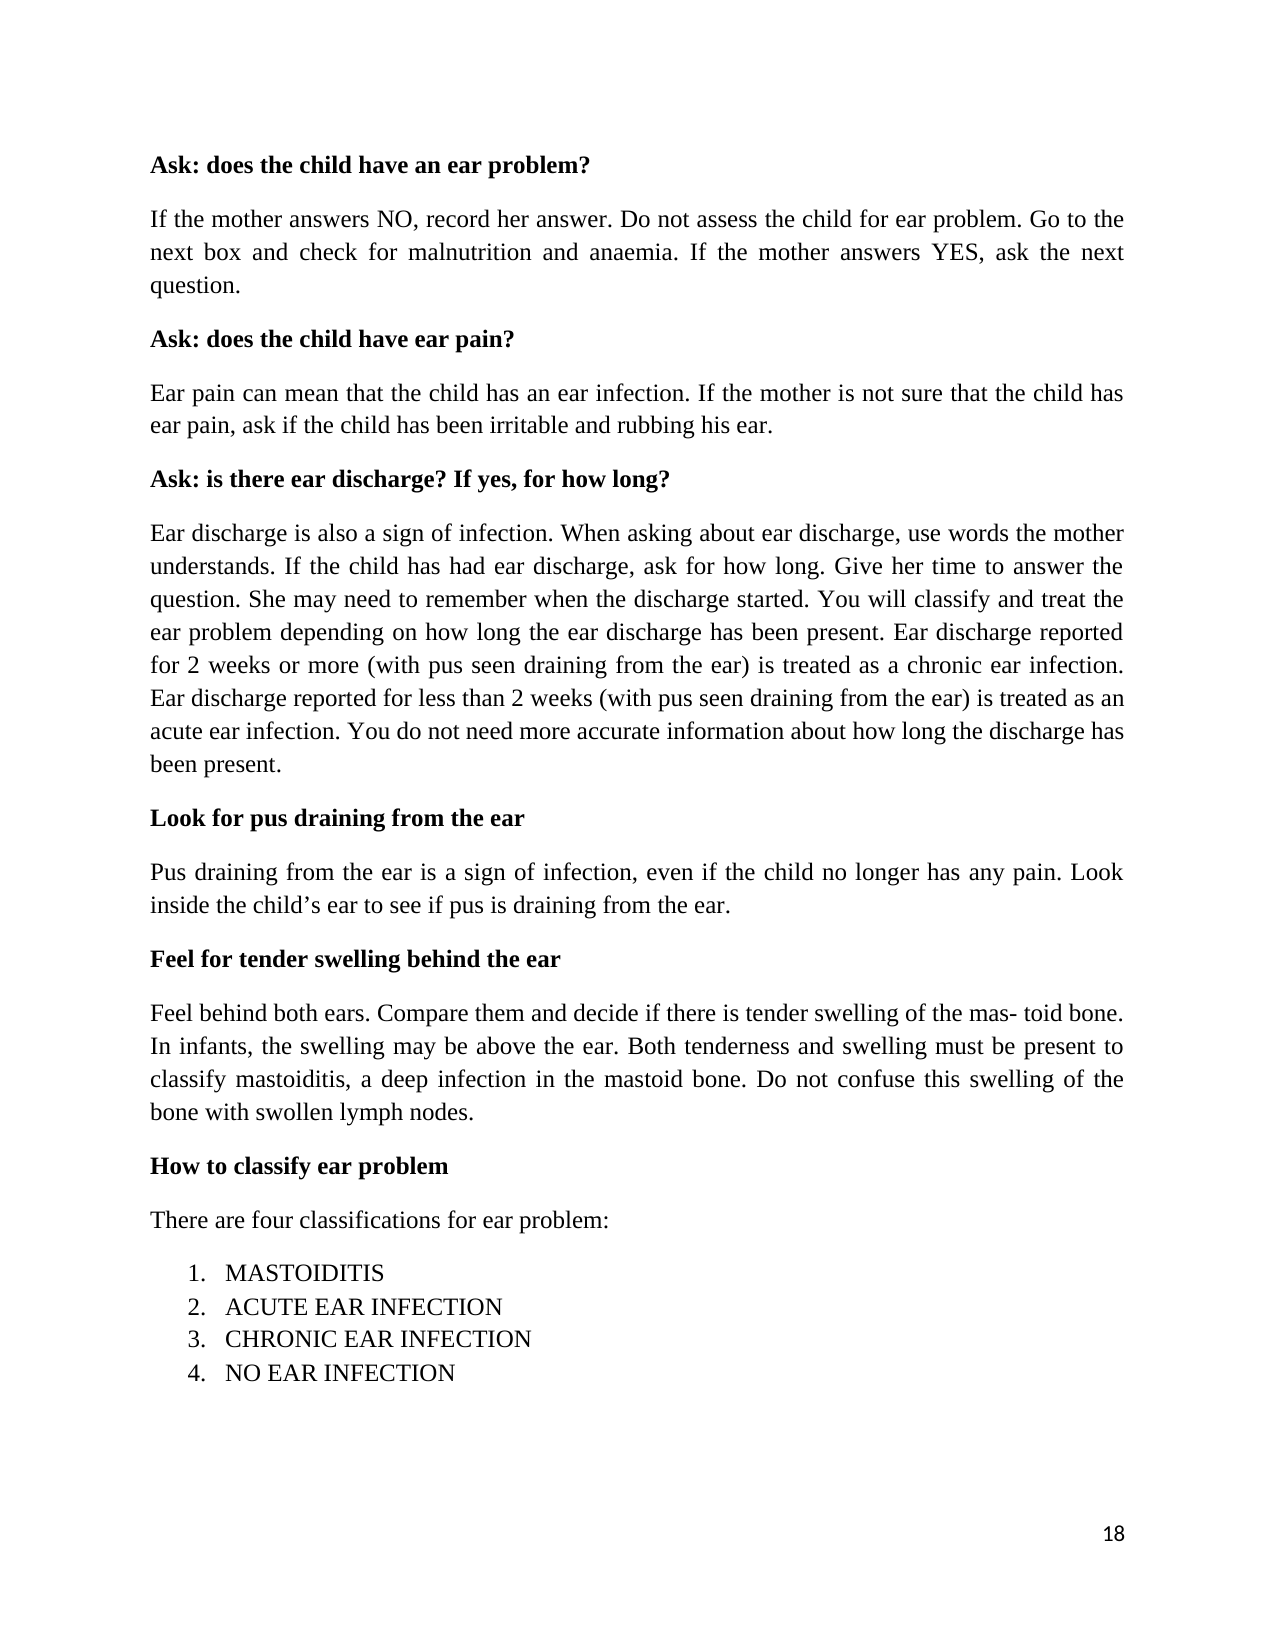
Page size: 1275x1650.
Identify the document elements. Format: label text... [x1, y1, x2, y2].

list NO EAR INFECTION [187, 1358, 1125, 1386]
text There are four classifications for ear problem: [150, 1205, 1125, 1233]
text If the mother answers NO, record her answer. Do not assess the child for ear problem. Go to the next box and check for malnutrition and anaemia. If the mother answers YES, ask the next question. [150, 204, 1125, 299]
text Feel behind both ears. Compare them and decide if there is tender swelling of the mas- toid bone. In infants, the swelling may be above the ear. Both tenderness and swelling must be present to classify mastoiditis, a deep infection in the mastoid bone. Do not confuse this swelling of the bone with swollen lymph nodes. [150, 998, 1125, 1126]
list CHRONIC EAR INFECTION [187, 1324, 1125, 1353]
text How to classify ear problem [150, 1151, 1125, 1179]
text Feel for tender swelling behind the ear [150, 944, 1125, 973]
text Ear pain can mean that the child has an ear infection. If the mother is not sure that the child has ear pain, ask if the child has been irritable and rubbing his ear. [150, 378, 1125, 439]
text Pus draining from the ear is a sign of infection, even if the child no longer has any pain. Look inside the child’s ear to see if pus is draining from the ear. [150, 857, 1125, 919]
text Ask: is there ear discharge? If yes, for how long? [150, 464, 1125, 493]
text Look for pus draining from the ear [150, 803, 1125, 832]
text Ask: does the child have ear pain? [150, 324, 1125, 352]
text Ear discharge is also a sign of infection. When asking about ear discharge, use words the mother understands. If the child has had ear discharge, ask for how long. Give her time to answer the question. She may need to remember when the discharge started. You will classify and treat the ear problem depending on how long the ear discharge has been present. Ear discharge reported for 2 weeks or more (with pus seen draining from the ear) is treated as a chronic ear infection. Ear discharge reported for less than 2 weeks (with pus seen draining from the ear) is treated as an acute ear infection. You do not need more accurate information about how long the discharge has been present. [150, 518, 1125, 778]
text Ask: does the child have an ear problem? [150, 150, 1125, 179]
list MASTOIDITIS [187, 1258, 1125, 1287]
list ACUTE EAR INFECTION [187, 1292, 1125, 1320]
